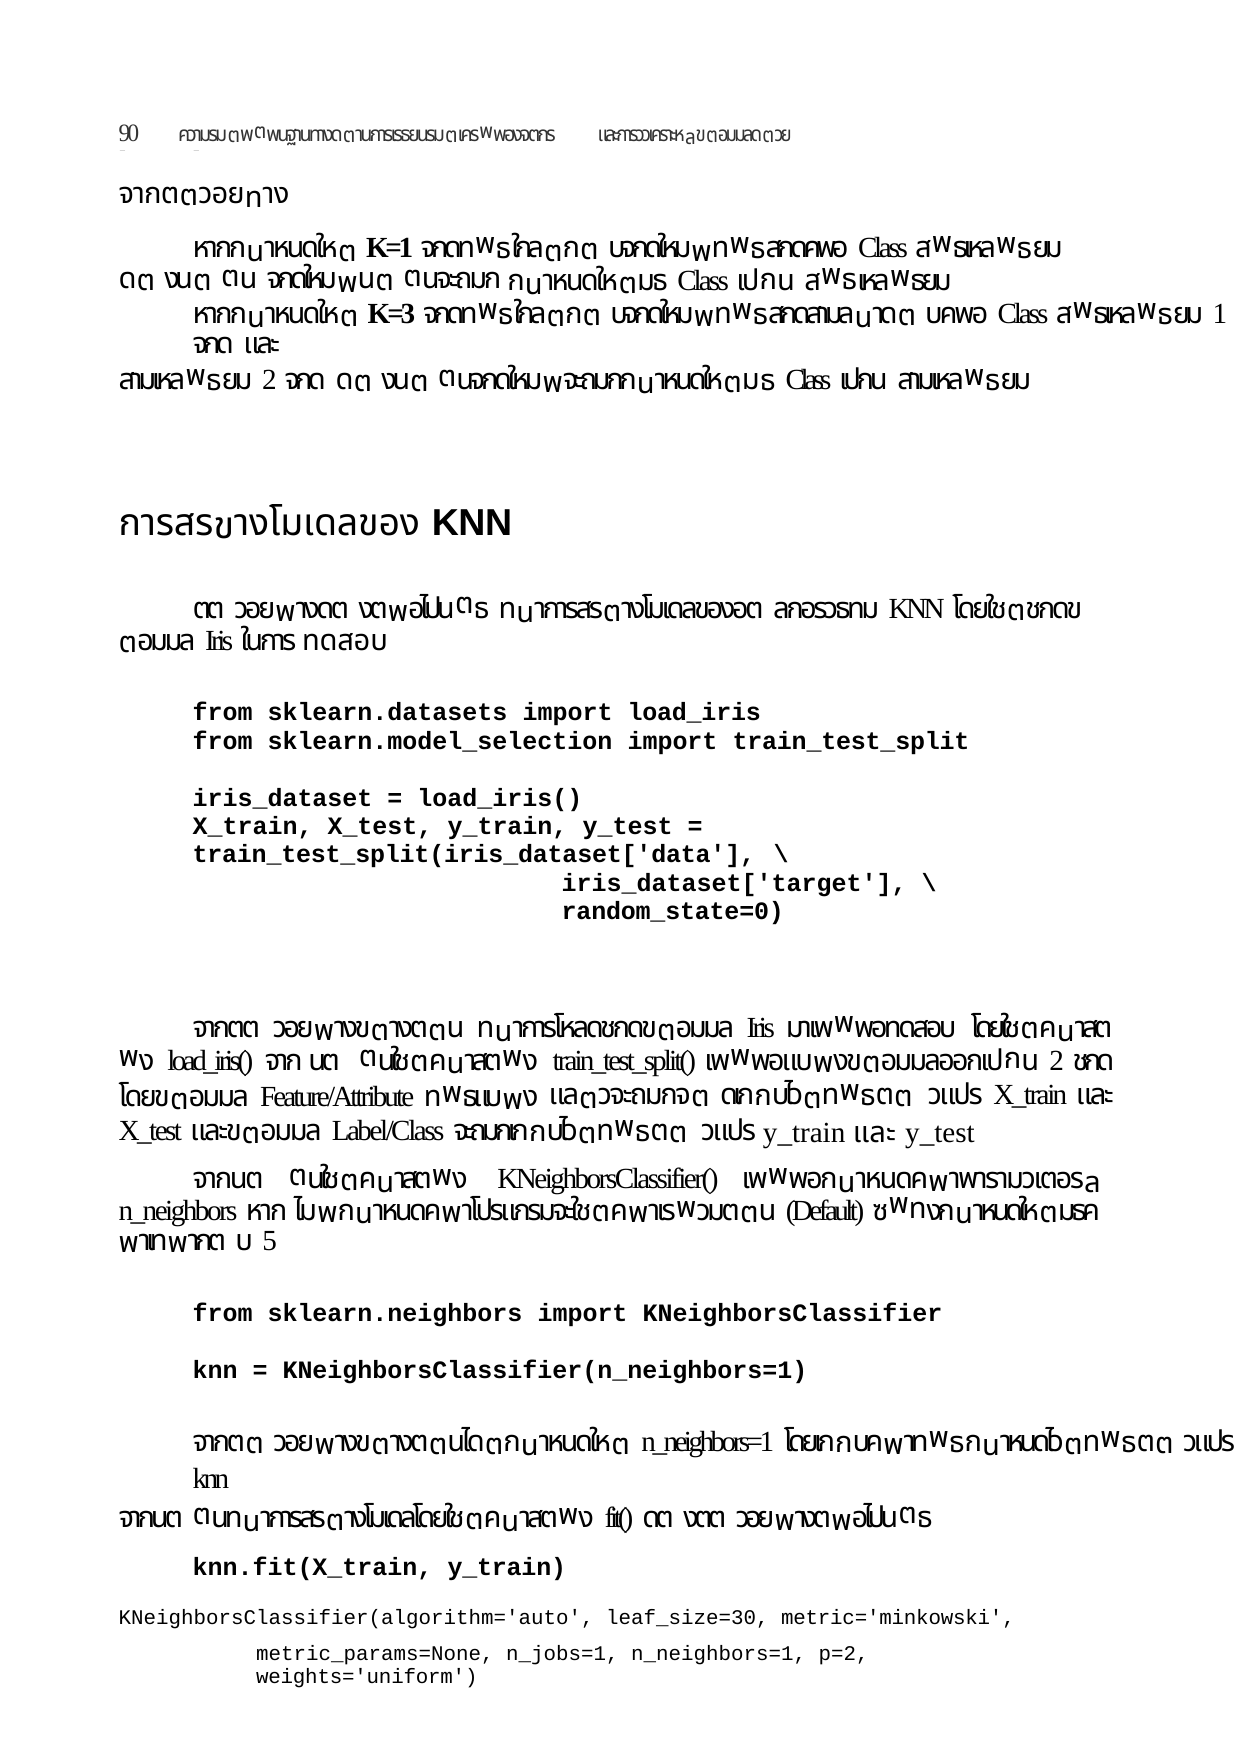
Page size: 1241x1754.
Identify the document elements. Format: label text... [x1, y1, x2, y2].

text จากนต ตนทนาการสรตางโมเดลโดยใชตคนาสตพง fit() ดต งตต วอยพางตพอไปนตธ [118, 1498, 1240, 1535]
text from sklearn.model_selection import train_test_split [192, 728, 1240, 757]
text สามเหลพธยม 2 จกด ดต งนต ตนจกดใหมพจะถมกกนาหนดใหตมธ Class เปกน สามเหลพธยม [118, 362, 1240, 399]
text จากตต วอยพางขตางตตนไดตกนาหนดใหต n_neighbors=1 โดยเกกบคพาทพธกนาหนดไวตทพธตต วแปร knn [192, 1424, 1240, 1498]
text จากตตวอยทาง [118, 176, 1240, 214]
text จากตต วอยพางขตางตตน ทนาการโหลดชกดขตอมมล Iris มาเพพพอทดสอบ โดยใชตคนาสตพง load_iris() จาก นต ตนใชตคนาสตพง train_test_split() เพพพอแบพงขตอมมลออกเปกน 2 ชกด โดยขตอมมล Feature/Attribute ทพธแบพง แลตวจะถมกจต ดเกกบไวตทพธตต วแปร X_train และ X_test และขตอมมล Label/Class จะถมกเกกบไวตทพธตต วแปร y_train และ y_test [118, 1010, 1117, 1151]
text ตต วอยพางดต งตพอไปนตธ ทนาการสรตางโมเดลของอต ลกอรวธทม KNN โดยใชตชกดขตอมมล Iris ในการ ทดสอบ [118, 588, 1102, 659]
text KNeighborsClassifier(algorithm='auto', leaf_size=30, metric='minkowski', [118, 1607, 1240, 1631]
text iris_dataset['target'], \ random_state=0) [561, 870, 1102, 927]
text knn.fit(X_train, y_train) [192, 1555, 1240, 1583]
text หากกนาหนดใหต K=3 จกดทพธใกลตกต บจกดใหมพทพธสกดสามลนาดต บคพอ Class สพธเหลพธยม 1 จกด และ [192, 301, 1240, 362]
text iris_dataset = load_iris() X_train, X_test, y_train, y_test = [192, 785, 703, 842]
text train_test_split(iris_dataset['data'], \ [192, 842, 1240, 870]
text from sklearn.neighbors import KNeighborsClassifier knn = KNeighborsClassifier(n_neighbors=1) [192, 1301, 982, 1386]
text metric_params=None, n_jobs=1, n_neighbors=1, p=2, weights='uniform') [256, 1642, 1024, 1690]
text จากนต ตนใชตคนาสตพง KNeighborsClassifier() เพพพอกนาหนดคพาพารามวเตอรล n_neighbors หาก ไมพกนาหนดคพาโปรแกรมจะใชตคพาเรพวมตตน (Default) ซพทงกนาหนดใหตมธคพาเทพากต บ 5 [118, 1163, 1103, 1259]
text หากกนาหนดใหต K=1 จกดทพธใกลตกต บจกดใหมพทพธสกดคพอ Class สพธเหลพธยม ดต งนต ตน จกดใหมพนต ตนจะถมก กนาหนดใหตมธ Class เปกน สพธเหลพธยม [118, 233, 1102, 301]
subtitle การสรขางโมเดลของ KNN [118, 500, 1240, 548]
text from sklearn.datasets import load_iris [192, 700, 1240, 728]
